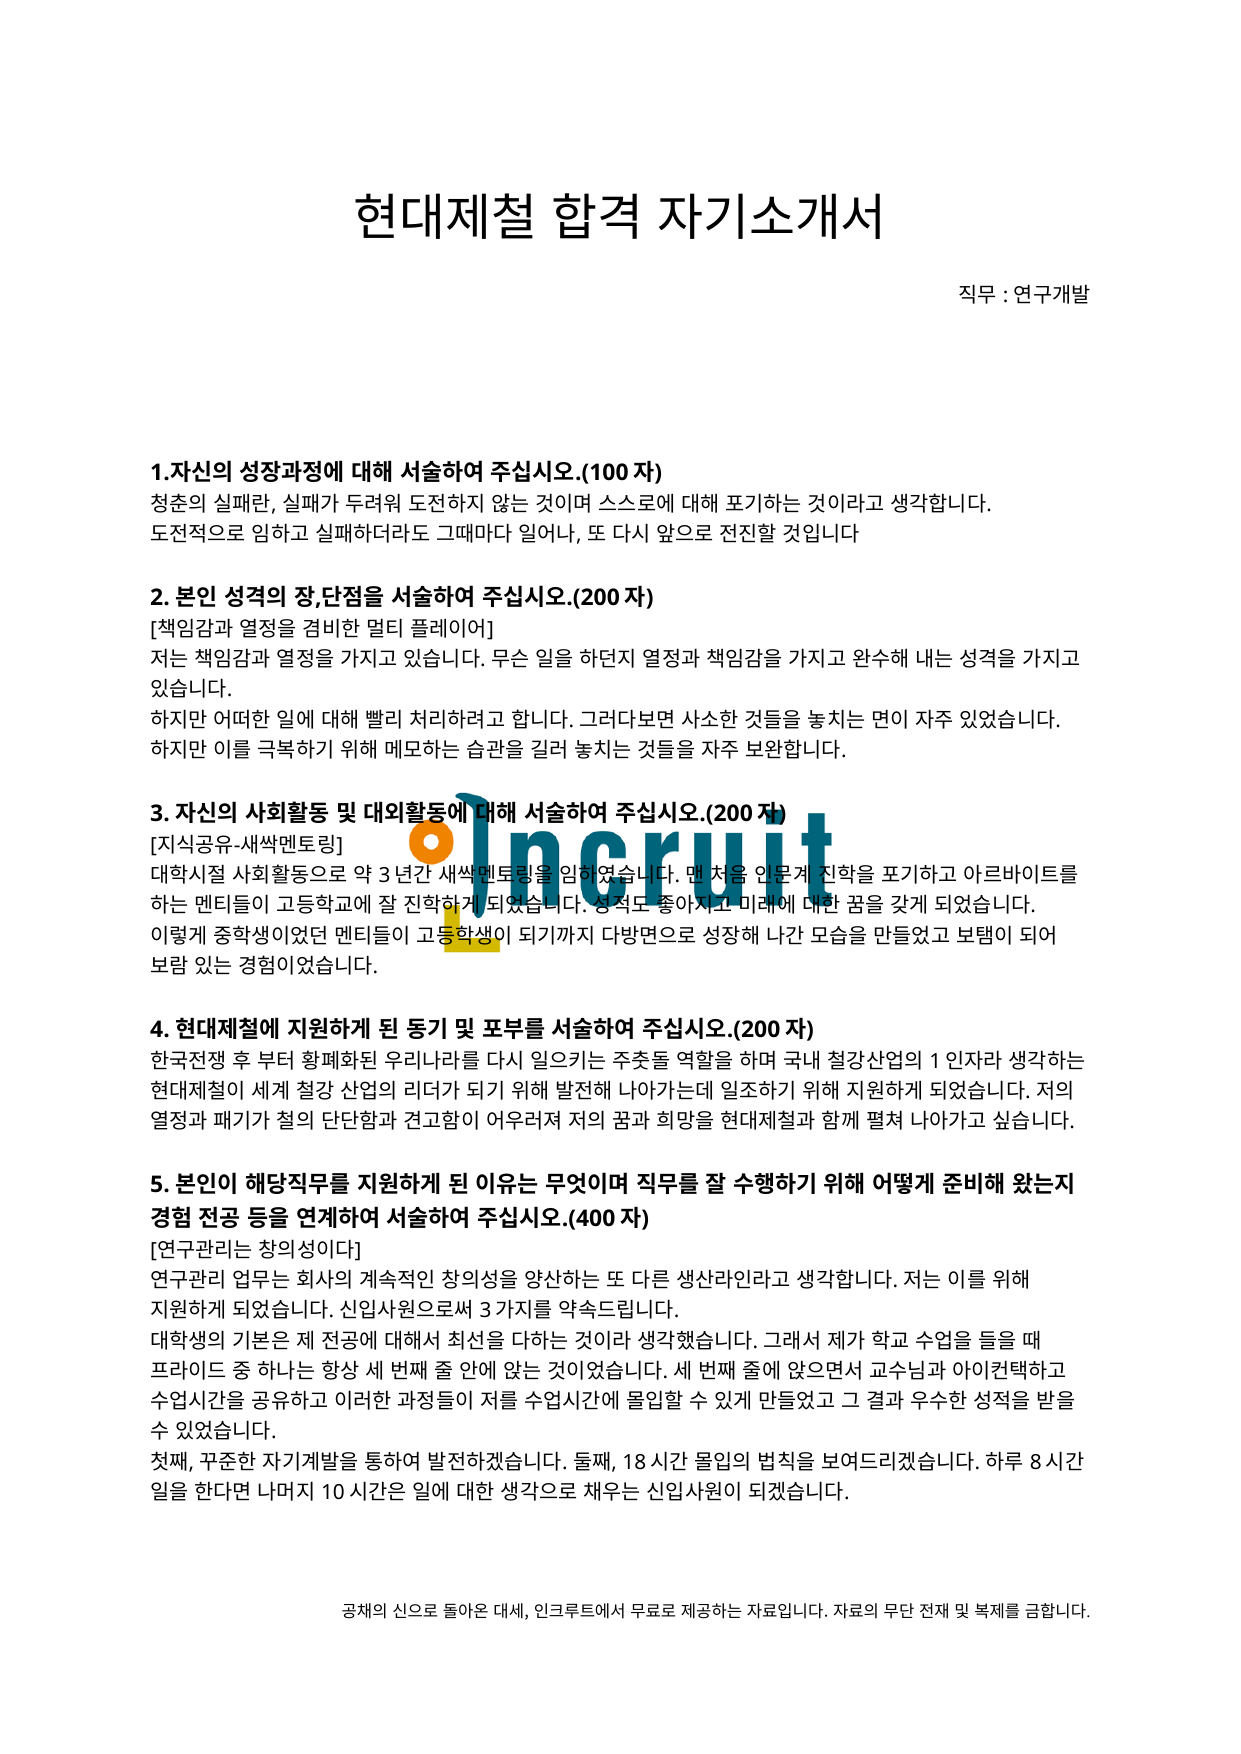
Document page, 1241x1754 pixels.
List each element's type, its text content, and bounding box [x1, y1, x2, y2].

text 청춘의 실패란, 실패가 두려워 도전하지 않는 것이며 스스로에 대해 포기하는 것이라고 생각합니다. 도전적으로 임하고 실패하더라도 그때마다 일어나, 또 다시 앞으로 전진할 것입니다 [150, 487, 1090, 547]
text 5. 본인이 해당직무를 지원하게 된 이유는 무엇이며 직무를 잘 수행하기 위해 어떻게 준비해 왔는지 경험 전공 등을 연계하여 서술하여 주십시오.(400자) [150, 1166, 1090, 1233]
text [연구관리는 창의성이다] [150, 1233, 1090, 1263]
text 하지만 어떠한 일에 대해 빨리 처리하려고 합니다. 그러다보면 사소한 것들을 놓치는 면이 자주 있었습니다. 하지만 이를 극복하기 위해 메모하는 습관을 길러 놓치는 것들을 자주 보완합니다. [150, 703, 1090, 763]
text 직무 : 연구개발 [150, 279, 1090, 309]
text 2. 본인 성격의 장,단점을 서술하여 주십시오.(200자) [150, 579, 1090, 612]
text 한국전쟁 후 부터 황폐화된 우리나라를 다시 일으키는 주춧돌 역할을 하며 국내 철강산업의 1인자라 생각하는 현대제철이 세계 철강 산업의 리더가 되기 위해 발전해 나아가는데 일조하기 위해 지원하게 되었습니다. 저의 열정과 패기가 철의 단단함과 견고함이 어우러져 저의 꿈과 희망을 현대제철과 함께 펼쳐 나아가고 싶습니다. [150, 1044, 1090, 1135]
text 첫째, 꾸준한 자기계발을 통하여 발전하겠습니다. 둘째, 18시간 몰입의 법칙을 보여드리겠습니다. 하루 8시간 일을 한다면 나머지 10시간은 일에 대한 생각으로 채우는 신입사원이 되겠습니다. [150, 1445, 1090, 1506]
text 대학시절 사회활동으로 약 3년간 새싹멘토링을 임하였습니다. 맨 처음 인문계 진학을 포기하고 아르바이트를 하는 멘티들이 고등학교에 잘 진학하게 되었습니다. 성적도 좋아지고 미래에 대한 꿈을 갖게 되었습니다. 이렇게 중학생이었던 멘티들이 고등학생이 되기까지 다방면으로 성장해 나간 모습을 만들었고 보탬이 되어 보람 있는 경험이었습니다. [150, 858, 1090, 979]
text 연구관리 업무는 회사의 계속적인 창의성을 양산하는 또 다른 생산라인라고 생각합니다. 저는 이를 위해 지원하게 되었습니다. 신입사원으로써 3가지를 약속드립니다. [150, 1263, 1090, 1324]
text 저는 책임감과 열정을 가지고 있습니다. 무슨 일을 하던지 열정과 책임감을 가지고 완수해 내는 성격을 가지고 있습니다. [150, 642, 1090, 703]
text 현대제철 합격 자기소개서 [150, 177, 1090, 249]
text 4. 현대제철에 지원하게 된 동기 및 포부를 서술하여 주십시오.(200자) [150, 1011, 1090, 1044]
text 1.자신의 성장과정에 대해 서술하여 주십시오.(100자) [150, 453, 1090, 487]
text 3. 자신의 사회활동 및 대외활동에 대해 서술하여 주십시오.(200자) [150, 795, 1090, 828]
text [지식공유-새싹멘토링] [150, 828, 1090, 858]
picture [391, 784, 849, 795]
text 대학생의 기본은 제 전공에 대해서 최선을 다하는 것이라 생각했습니다. 그래서 제가 학교 수업을 들을 때 프라이드 중 하나는 항상 세 번째 줄 안에 앉는 것이었습니다. 세 번째 줄에 앉으면서 교수님과 아이컨택하고 수업시간을 공유하고 이러한 과정들이 저를 수업시간에 몰입할 수 있게 만들었고 그 결과 우수한 성적을 받을 수 있었습니다. [150, 1324, 1090, 1445]
text [책임감과 열정을 겸비한 멀티 플레이어] [150, 612, 1090, 642]
